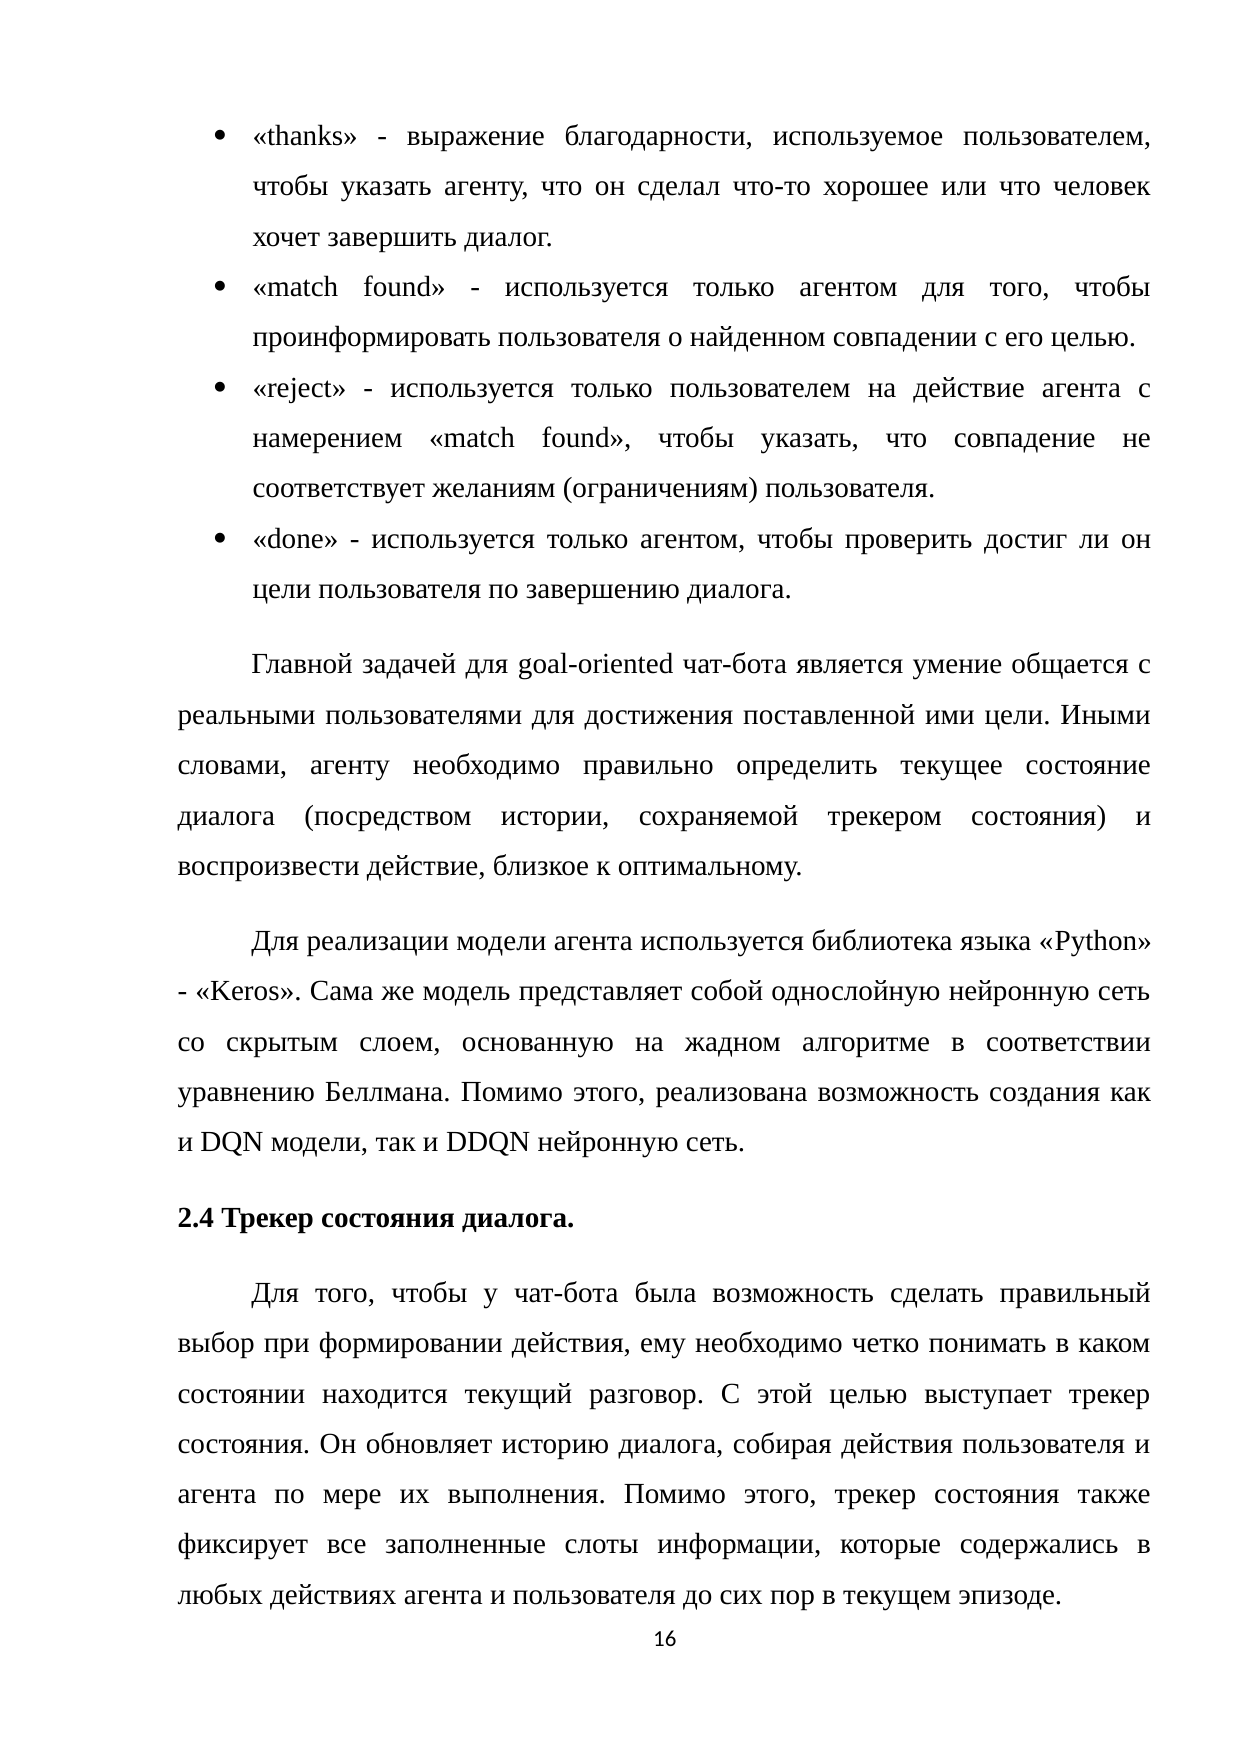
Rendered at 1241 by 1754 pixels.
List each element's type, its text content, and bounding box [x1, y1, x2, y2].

list «done» - используется только агентом, чтобы проверить достиг ли он цели пользователя по завершению диалога. [215, 521, 1152, 605]
text Для реализации модели агента используется библиотека языка «Python» - «Keros». Сама же модель представляет собой однослойную нейронную сеть со скрытым слоем, основанную на жадном алгоритме в соответствии уравнению Беллмана. Помимо этого, реализована возможность создания как и DQN модели, так и DDQN нейронную сеть. [177, 923, 1152, 1158]
list «thanks» - выражение благодарности, используемое пользователем, чтобы указать агенту, что он сделал что-то хорошее или что человек хочет завершить диалог. [215, 118, 1152, 252]
subtitle 2.4 Трекер состояния диалога. [177, 1200, 1152, 1233]
list «match found» - используется только агентом для того, чтобы проинформировать пользователя о найденном совпадении с его целью. [215, 269, 1152, 353]
text Главной задачей для goal-oriented чат-бота является умение общается с реальными пользователями для достижения поставленной ими цели. Иными словами, агенту необходимо правильно определить текущее состояние диалога (посредством истории, сохраняемой трекером состояния) и воспроизвести действие, близкое к оптимальному. [177, 647, 1152, 881]
text Для того, чтобы у чат-бота была возможность сделать правильный выбор при формировании действия, ему необходимо четко понимать в каком состоянии находится текущий разговор. С этой целью выступает трекер состояния. Он обновляет историю диалога, собирая действия пользователя и агента по мере их выполнения. Помимо этого, трекер состояния также фиксирует все заполненные слоты информации, которые содержались в любых действиях агента и пользователя до сих пор в текущем эпизоде. [177, 1275, 1152, 1611]
list «reject» - используется только пользователем на действие агента с намерением «match found», чтобы указать, что совпадение не соответствует желаниям (ограничениям) пользователя. [215, 370, 1152, 504]
